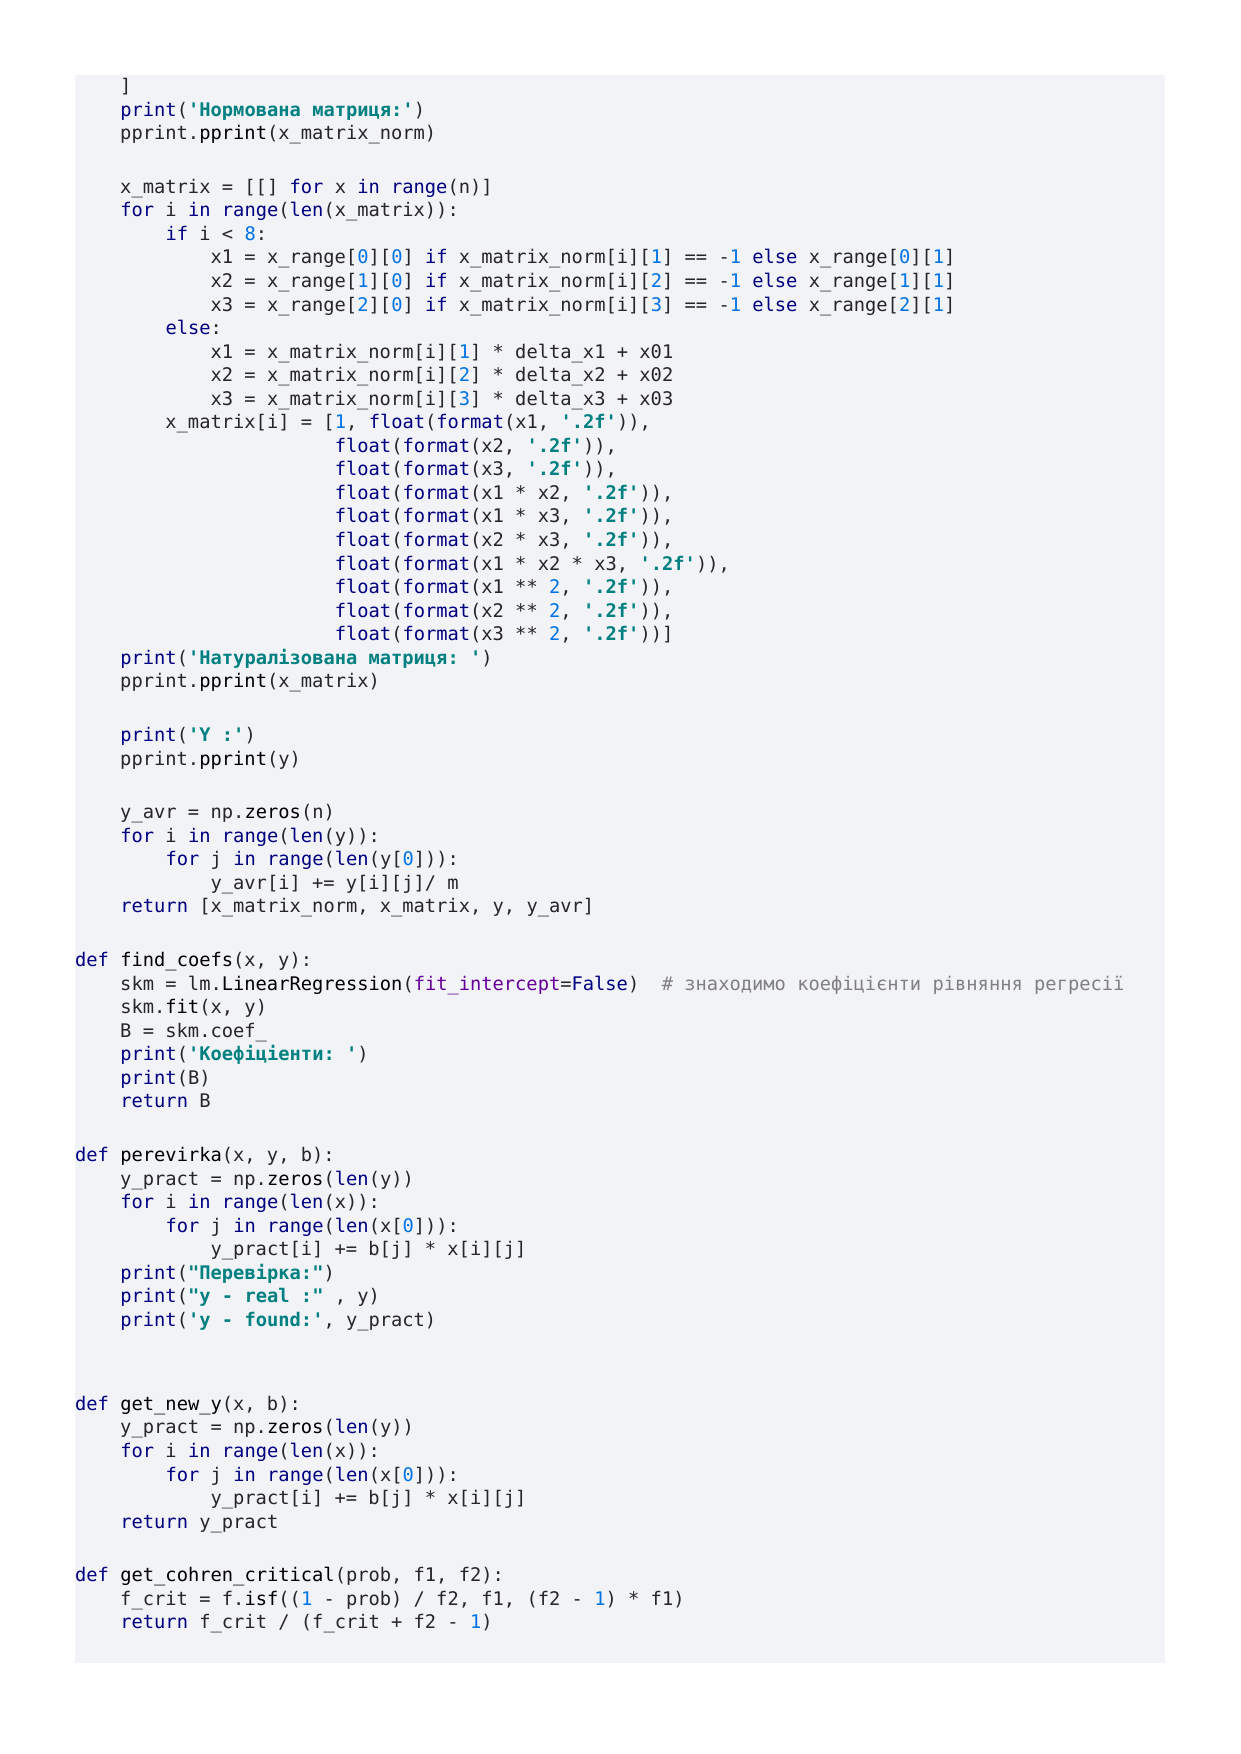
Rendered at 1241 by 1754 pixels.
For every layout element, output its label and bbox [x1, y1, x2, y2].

text [75, 75, 1165, 1663]
